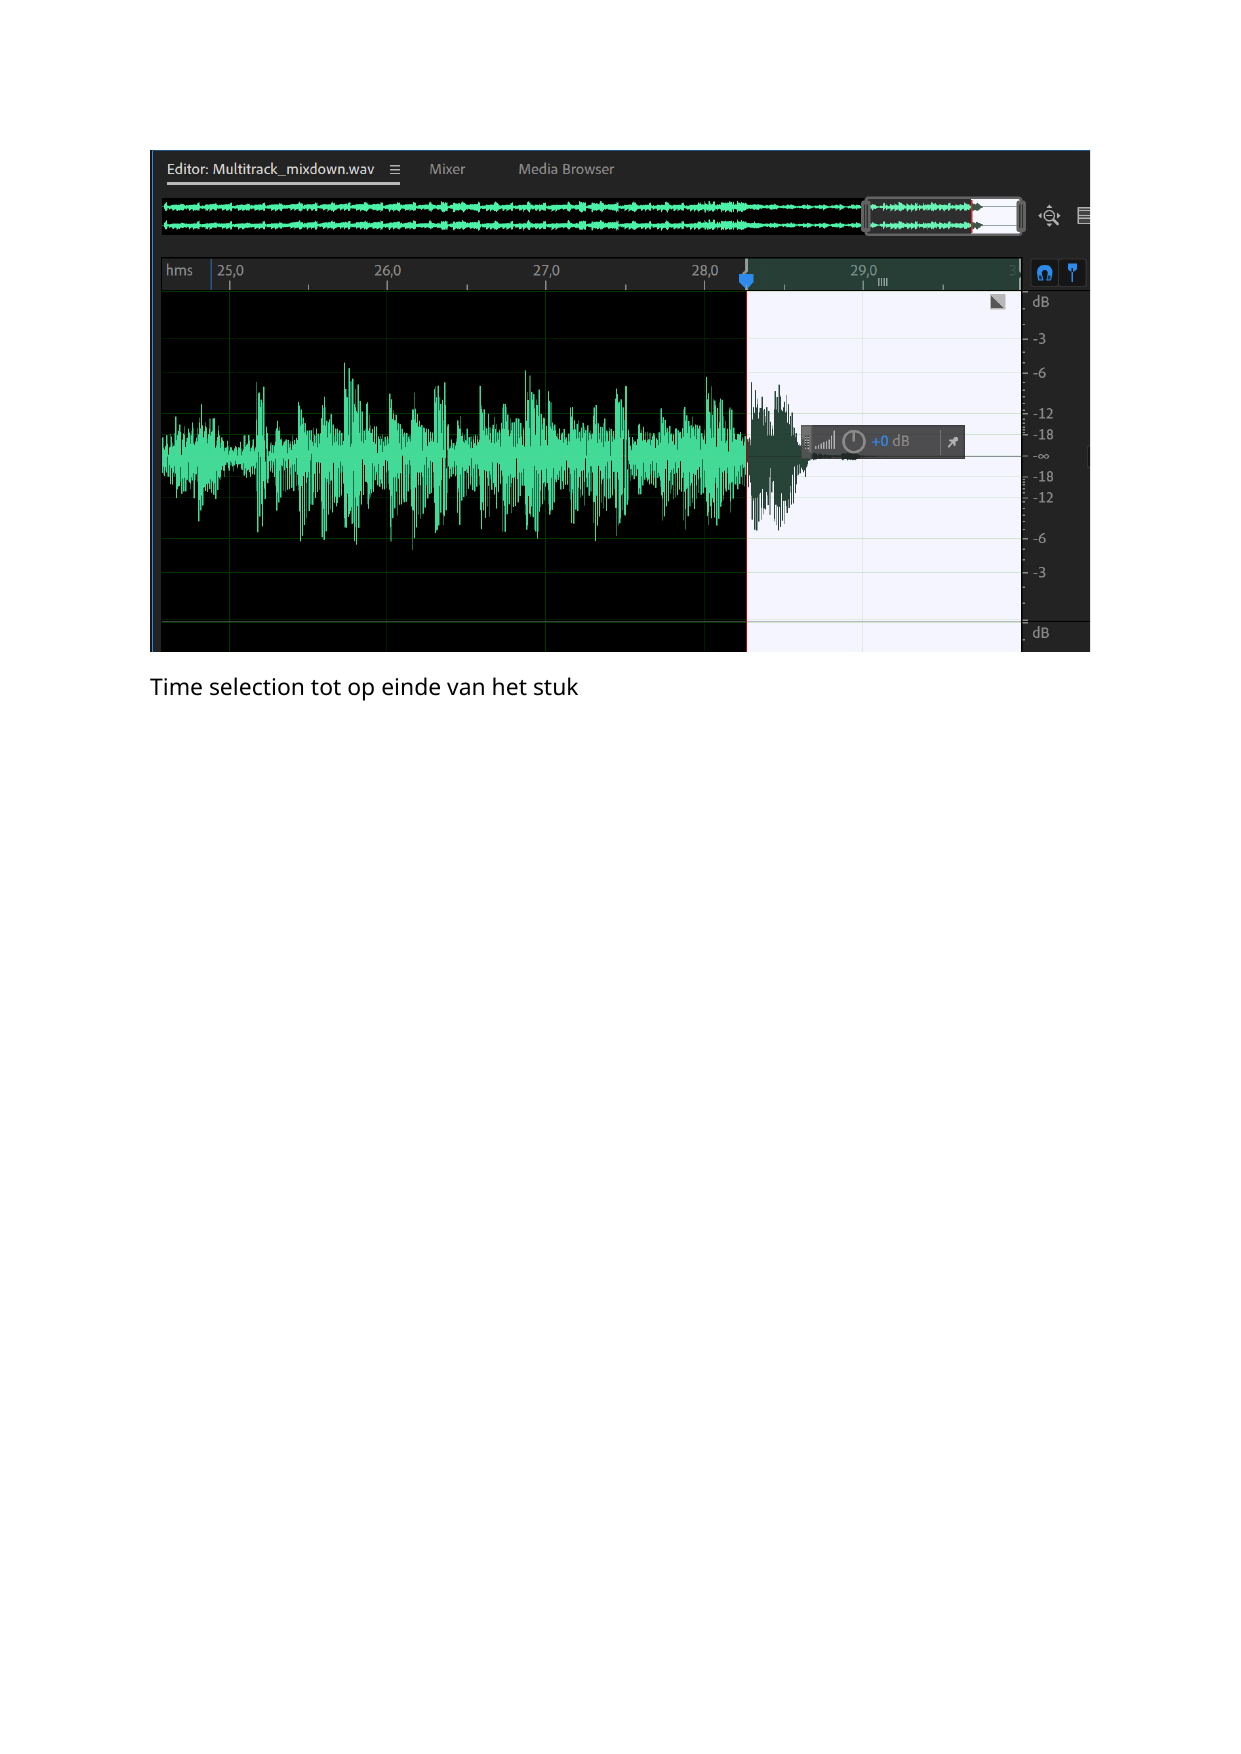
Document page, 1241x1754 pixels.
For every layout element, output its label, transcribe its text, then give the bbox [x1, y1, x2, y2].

text Time selection tot op einde van het stuk [150, 671, 1090, 702]
picture [150, 150, 1091, 652]
